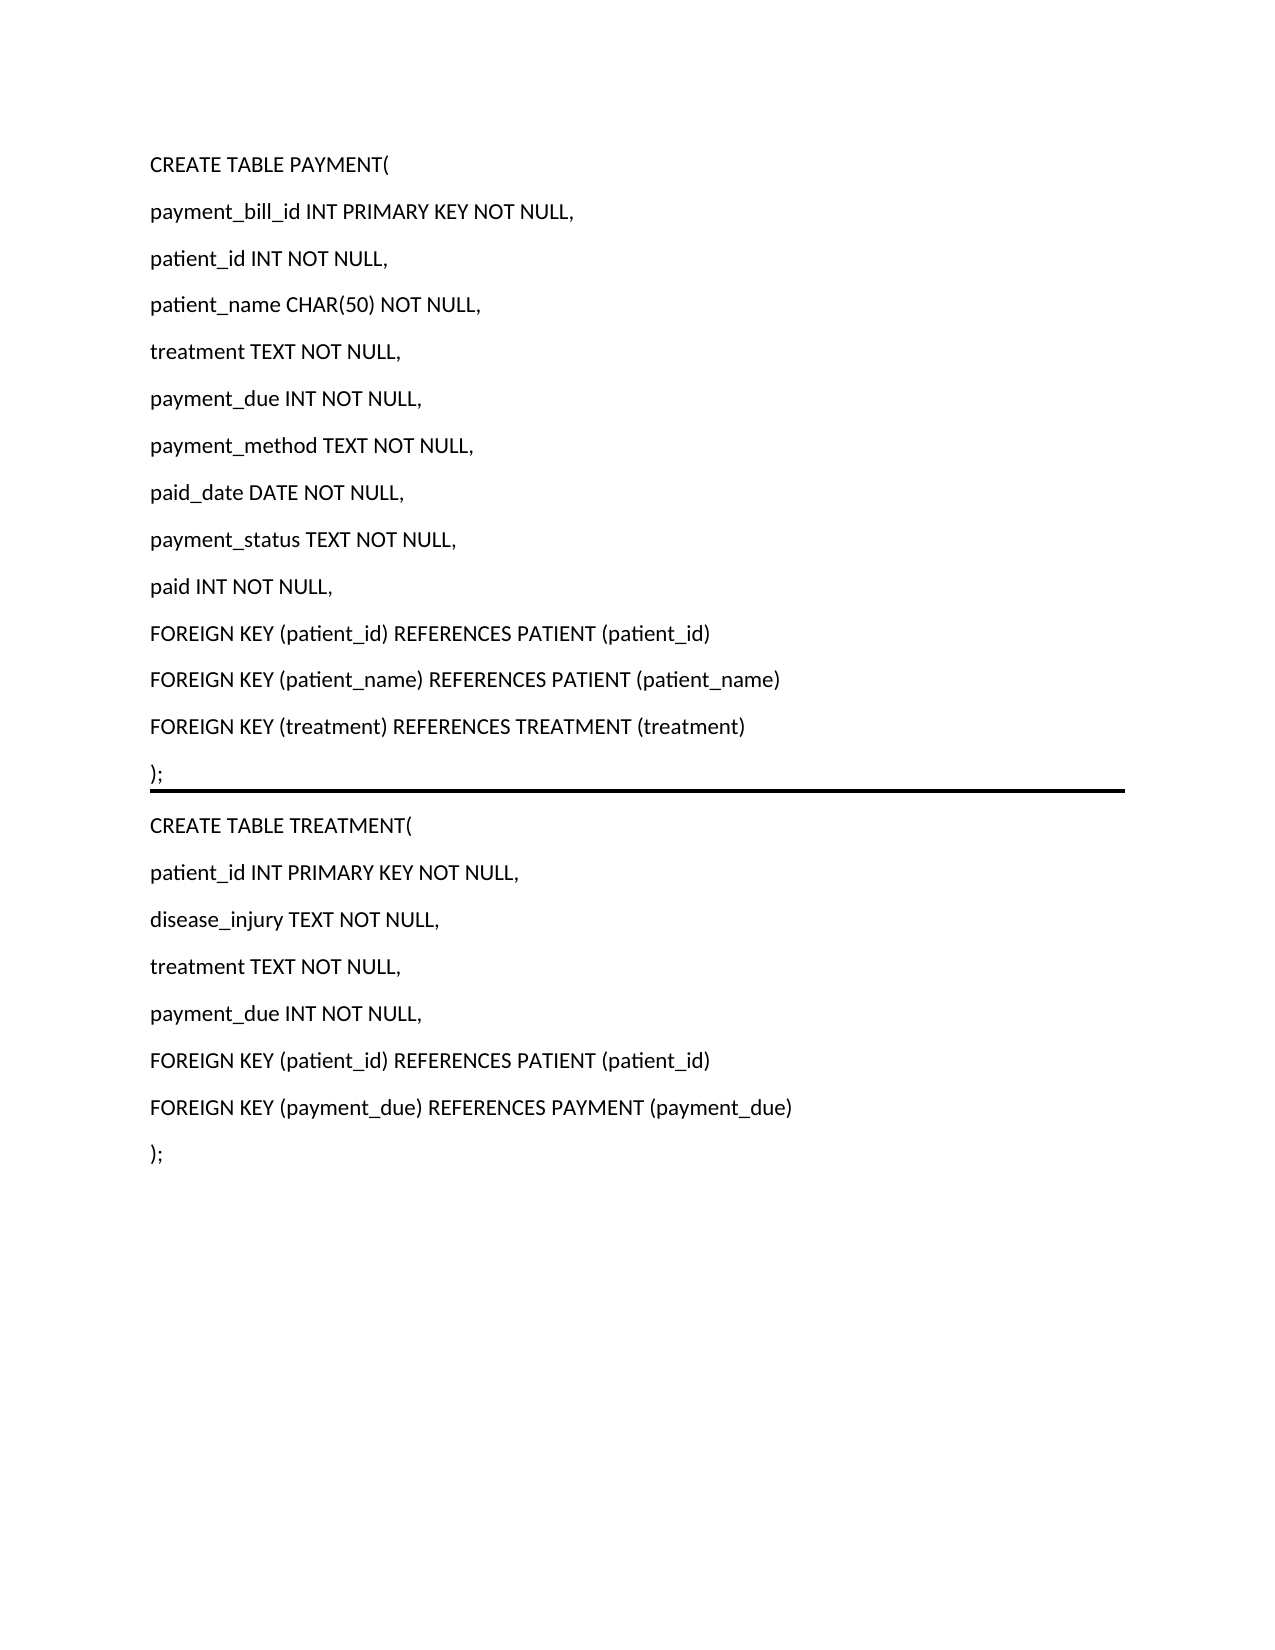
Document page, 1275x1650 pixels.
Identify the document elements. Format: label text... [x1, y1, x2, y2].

text FOREIGN KEY (patient_id) REFERENCES PATIENT (patient_id) [150, 619, 1125, 647]
text FOREIGN KEY (treatment) REFERENCES TREATMENT (treatment) [150, 712, 1125, 741]
text FOREIGN KEY (patient_name) REFERENCES PATIENT (patient_name) [150, 666, 1125, 694]
text patient_id INT NOT NULL, [150, 244, 1125, 272]
text patient_name CHAR(50) NOT NULL, [150, 291, 1125, 319]
text ); [150, 1139, 1125, 1168]
text FOREIGN KEY (patient_id) REFERENCES PATIENT (patient_id) [150, 1046, 1125, 1074]
text payment_bill_id INT PRIMARY KEY NOT NULL, [150, 197, 1125, 225]
text paid INT NOT NULL, [150, 572, 1125, 600]
text disease_injury TEXT NOT NULL, [150, 905, 1125, 933]
text FOREIGN KEY (payment_due) REFERENCES PAYMENT (payment_due) [150, 1093, 1125, 1121]
text payment_due INT NOT NULL, [150, 999, 1125, 1027]
text payment_due INT NOT NULL, [150, 384, 1125, 412]
text treatment TEXT NOT NULL, [150, 337, 1125, 366]
text treatment TEXT NOT NULL, [150, 952, 1125, 980]
text CREATE TABLE PAYMENT( [150, 150, 1125, 178]
text patient_id INT PRIMARY KEY NOT NULL, [150, 858, 1125, 886]
text paid_date DATE NOT NULL, [150, 478, 1125, 506]
text payment_method TEXT NOT NULL, [150, 431, 1125, 459]
text CREATE TABLE TREATMENT( [150, 811, 1125, 839]
text payment_status TEXT NOT NULL, [150, 525, 1125, 553]
text ); [150, 759, 1125, 789]
